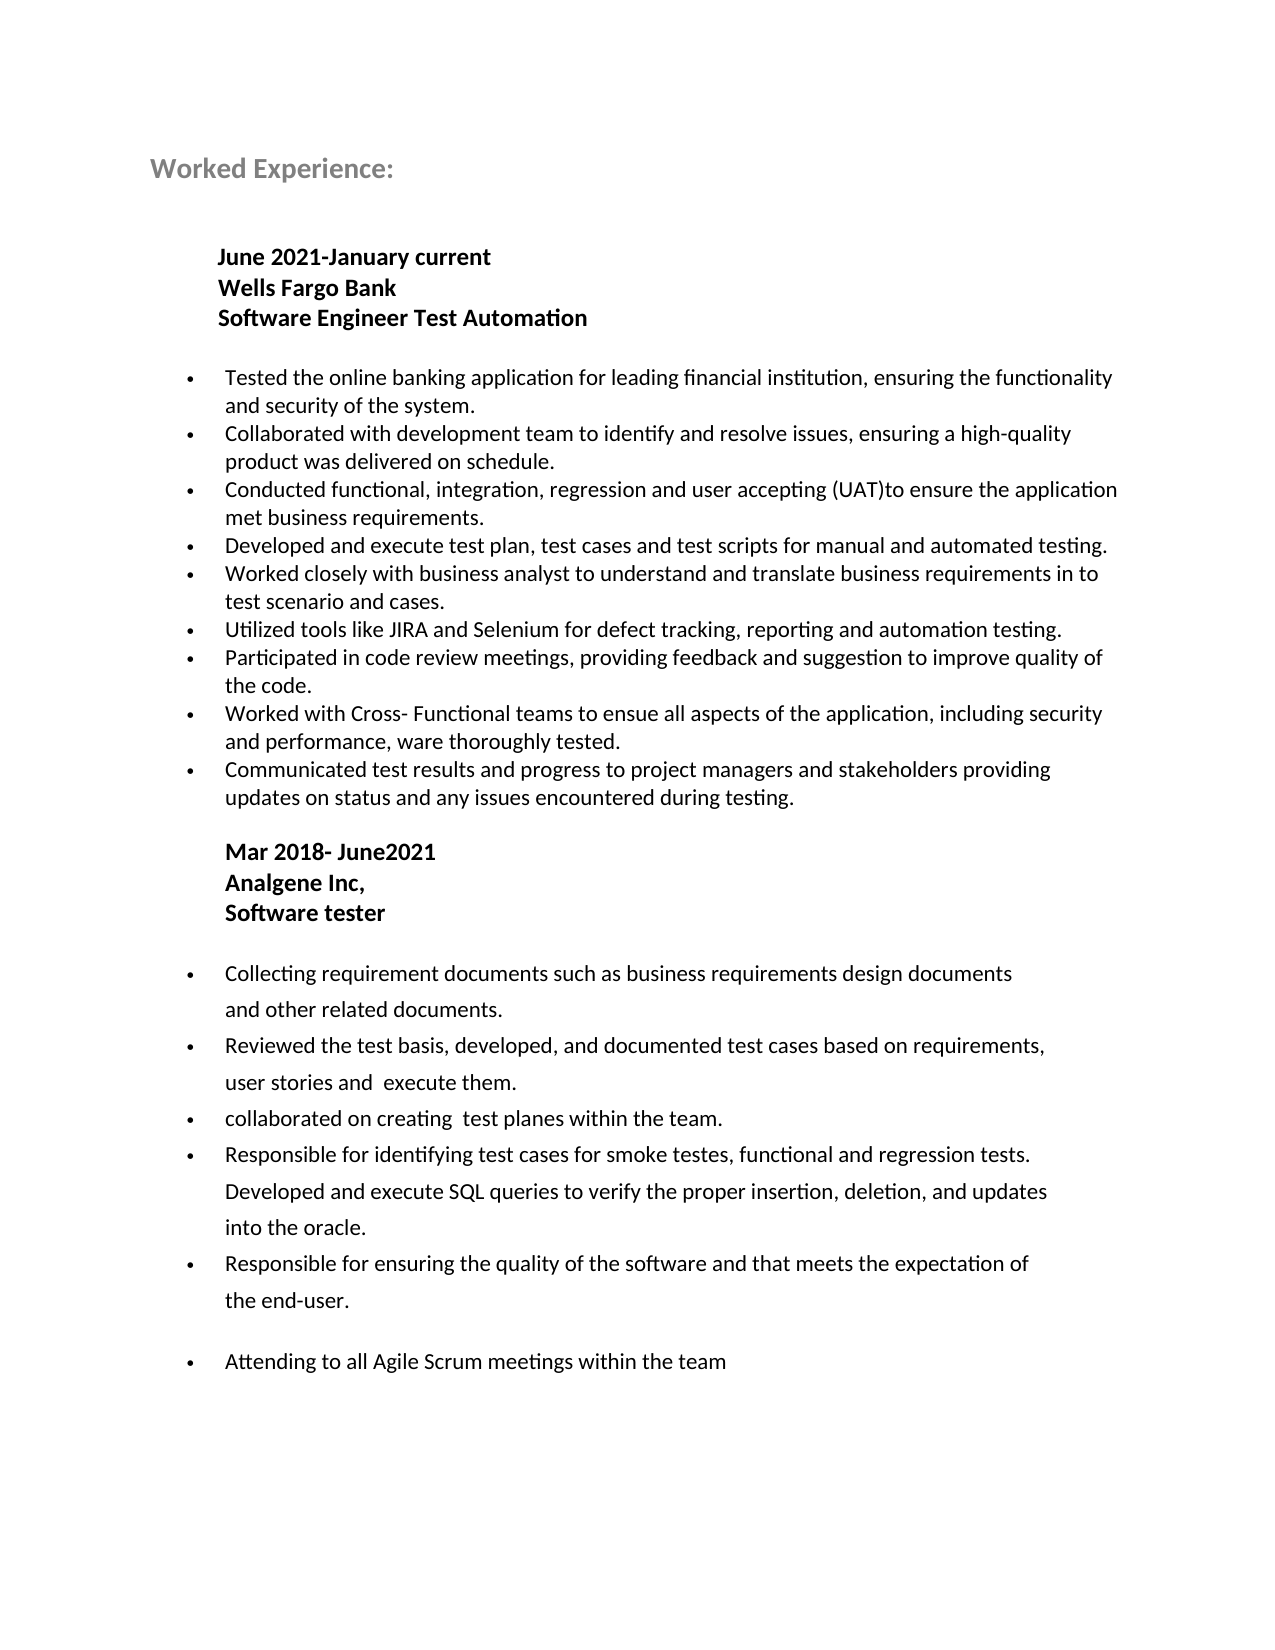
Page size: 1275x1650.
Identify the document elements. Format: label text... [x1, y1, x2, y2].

list Attending to all Agile Scrum meetings within the team [187, 1347, 1050, 1375]
list collaborated on creating test planes within the team. [187, 1104, 1050, 1132]
text Mar 2018- June2021 [150, 837, 1125, 867]
title Software Engineer Test Automation [150, 302, 1125, 333]
title Collaborated with development team to identify and resolve issues, ensuring a high-quality product was delivered on schedule. [187, 419, 1125, 475]
title Conducted functional, integration, regression and user accepting (UAT)to ensure the application met business requirements. [187, 475, 1125, 531]
list Responsible for identifying test cases for smoke testes, functional and regression tests. Developed and execute SQL queries to verify the proper insertion, deletion, and updates into the oracle. [187, 1140, 1050, 1241]
title Worked closely with business analyst to understand and translate business requirements in to test scenario and cases. [187, 559, 1125, 615]
title Analgene Inc, [150, 867, 1125, 898]
title Utilized tools like JIRA and Selenium for defect tracking, reporting and automation testing. [187, 615, 1125, 643]
title Tested the online banking application for leading financial institution, ensuring the functionality and security of the system. [187, 363, 1125, 419]
list Reviewed the test basis, developed, and documented test cases based on requirements, user stories and execute them. [187, 1031, 1050, 1096]
title Wells Fargo Bank [150, 272, 1125, 302]
list Responsible for ensuring the quality of the software and that meets the expectation of the end-user. [187, 1249, 1050, 1314]
title Worked with Cross- Functional teams to ensue all aspects of the application, including security and performance, ware thoroughly tested. [187, 699, 1125, 756]
list Collecting requirement documents such as business requirements design documents and other related documents. [187, 959, 1050, 1023]
title Developed and execute test plan, test cases and test scripts for manual and automated testing. [187, 531, 1125, 559]
list Worked Experience: [150, 150, 1125, 186]
title Software tester [150, 898, 1125, 928]
title Participated in code review meetings, providing feedback and suggestion to improve quality of the code. [187, 643, 1125, 699]
text June 2021-January current [150, 241, 1125, 272]
title Communicated test results and progress to project managers and stakeholders providing updates on status and any issues encountered during testing. [187, 756, 1125, 812]
